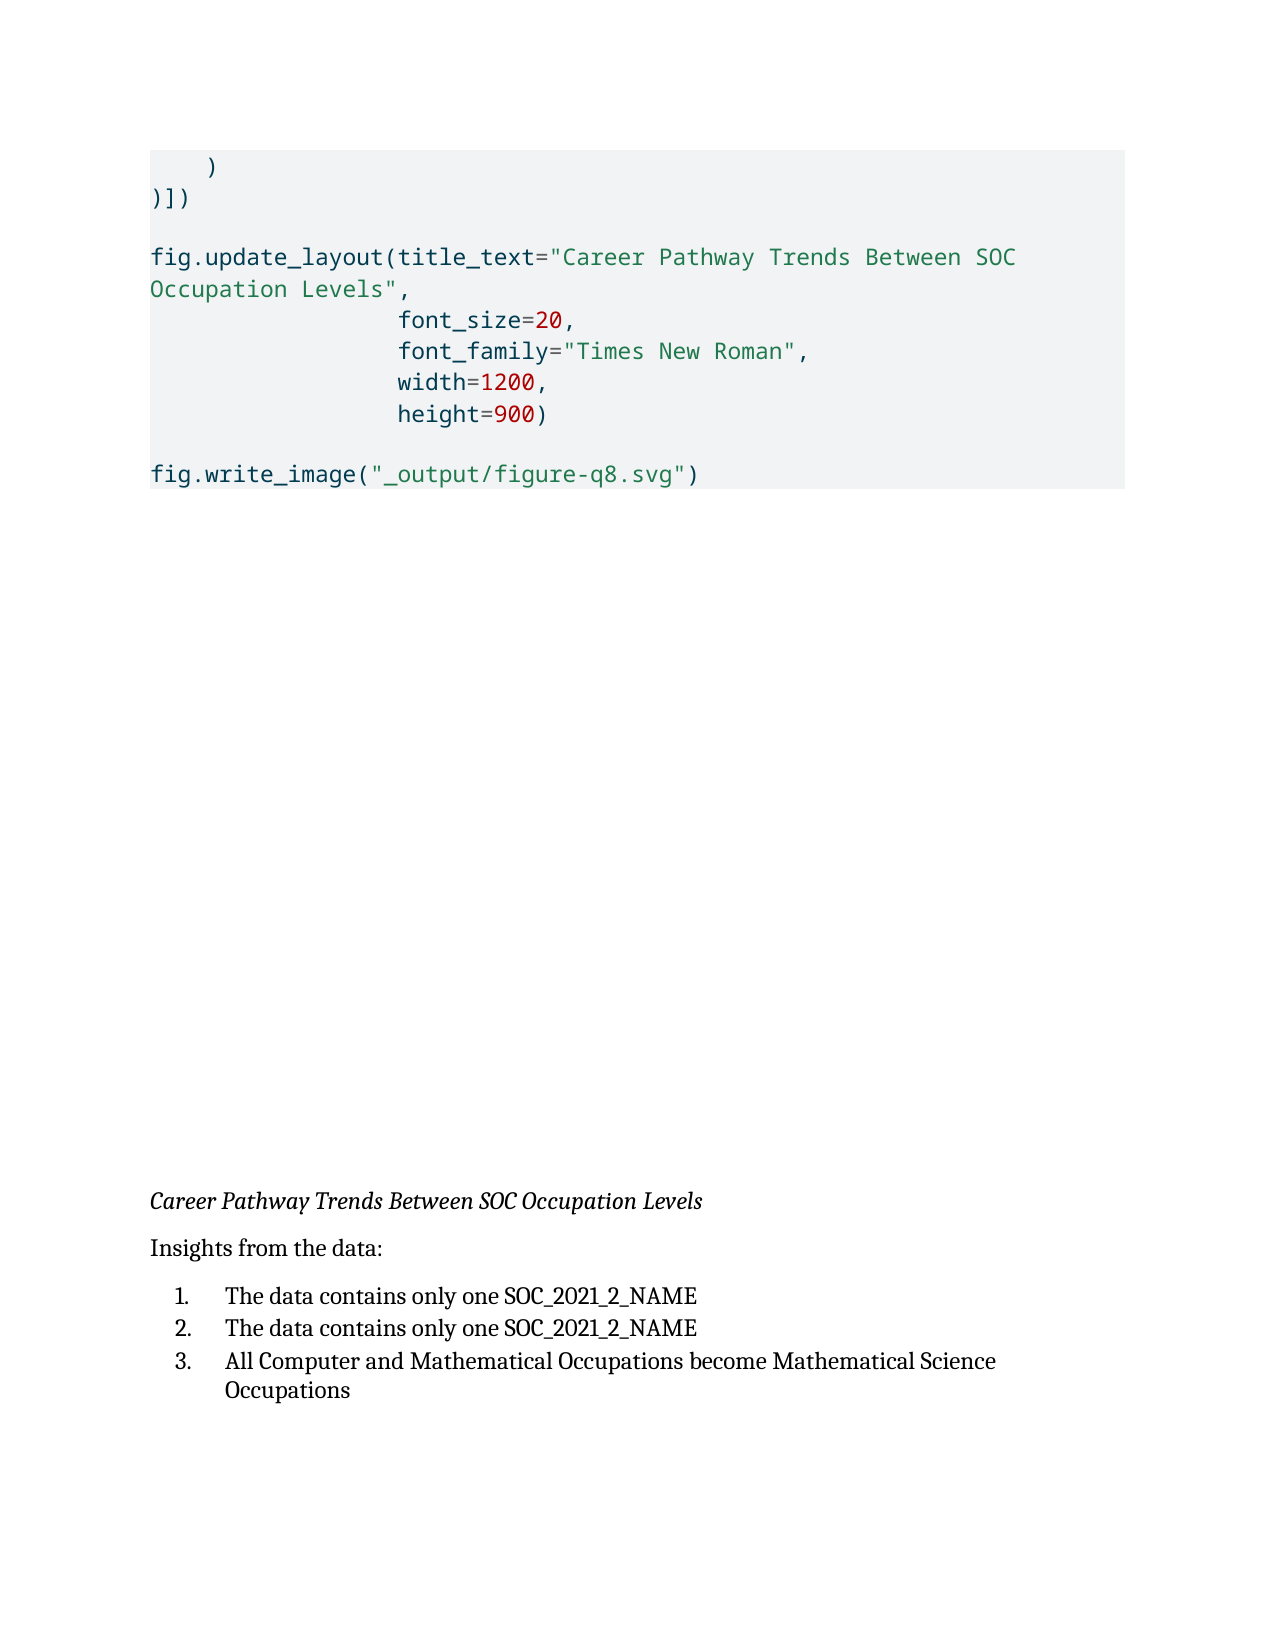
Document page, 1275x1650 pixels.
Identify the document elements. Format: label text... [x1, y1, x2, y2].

list The data contains only one SOC_2021_2_NAME [175, 1282, 1125, 1311]
list The data contains only one SOC_2021_2_NAME [175, 1314, 1125, 1343]
list All Computer and Mathematical Occupations become Mathematical Science Occupations [175, 1347, 1125, 1404]
text Career Pathway Trends Between SOC Occupation Levels [150, 1187, 1125, 1216]
text Insights from the data: [150, 1234, 1125, 1263]
